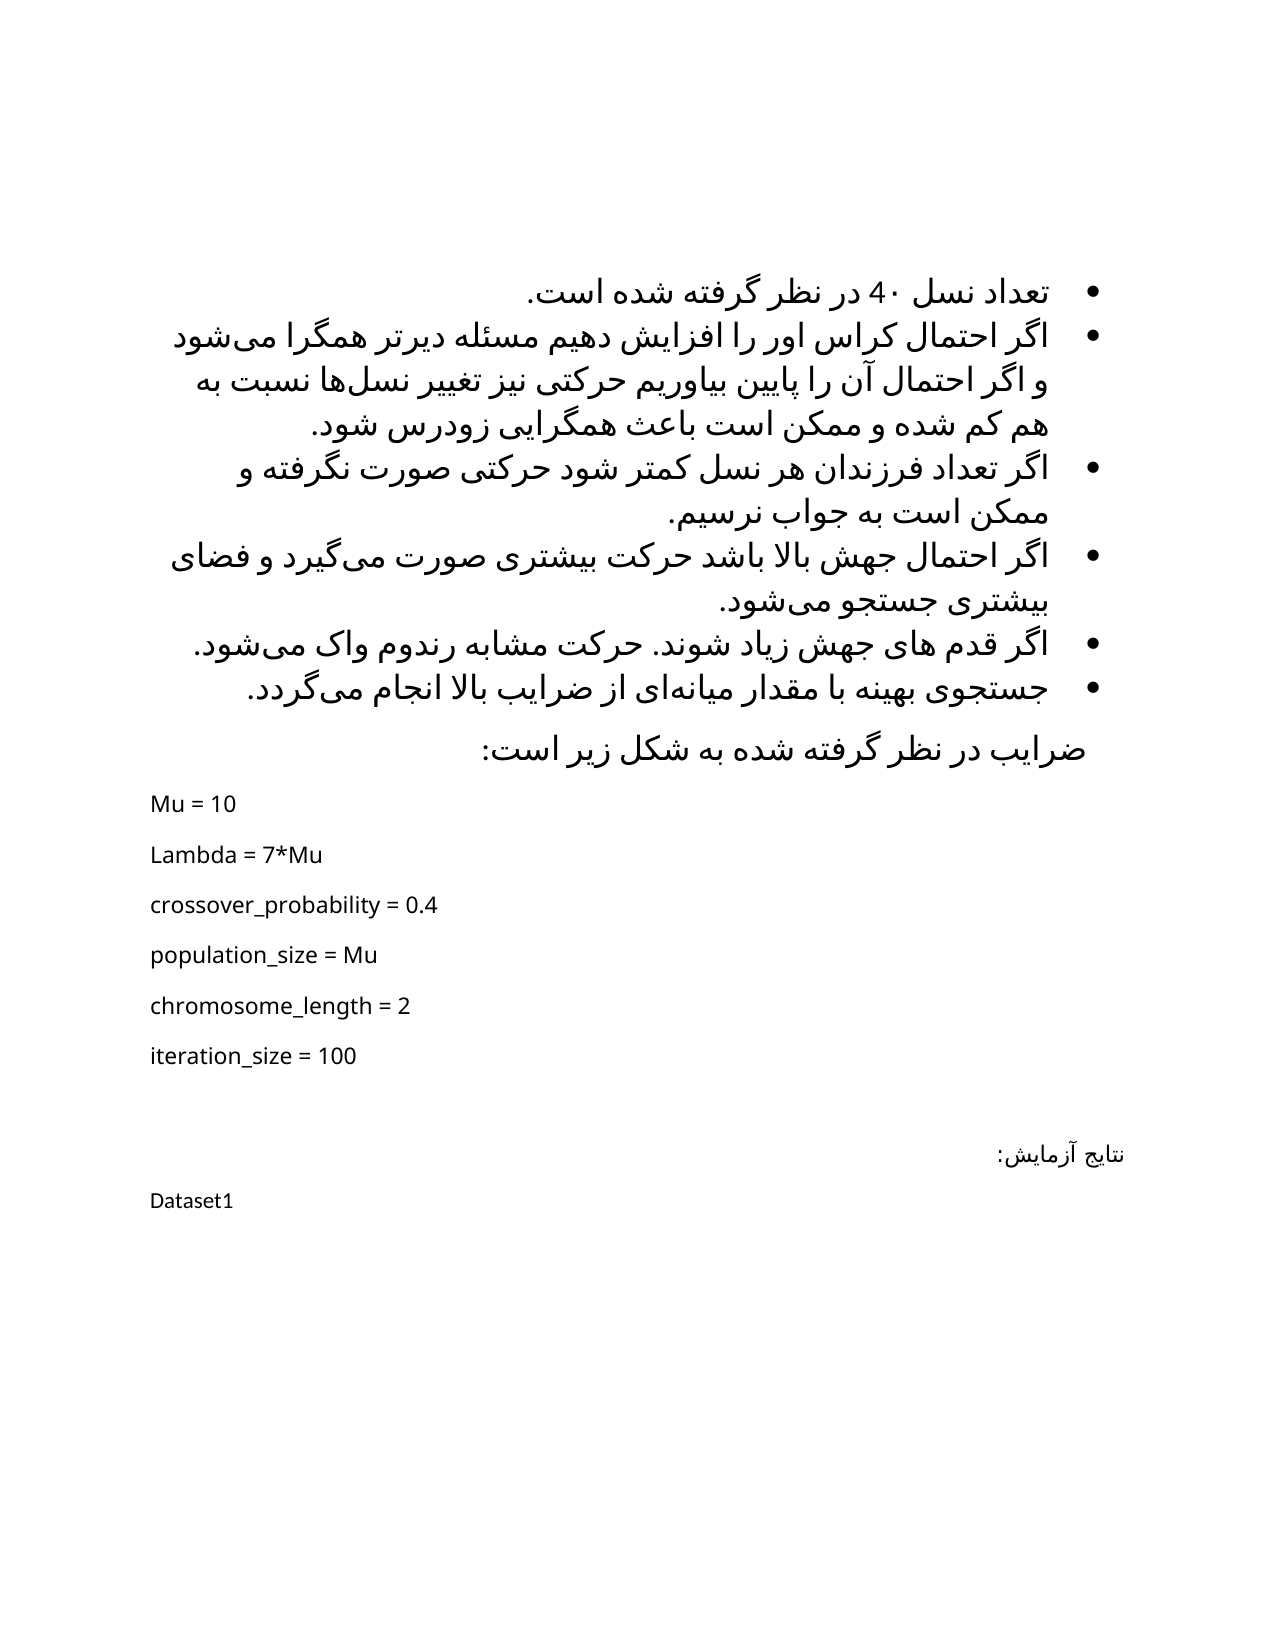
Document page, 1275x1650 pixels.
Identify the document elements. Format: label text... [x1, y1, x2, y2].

text crossover_probability = 0.4 [150, 889, 1125, 920]
text ضرایب در نظر گرفته شده به شکل زیر است: [150, 727, 1087, 768]
text Lambda = 7*Mu [150, 838, 1125, 870]
text iteration_size = 100 [150, 1040, 1125, 1071]
text Dataset1 [150, 1186, 1125, 1214]
list جستجوی بهینه با مقدار میانه‌ای از ضرایب بالا انجام می‌گردد. [150, 667, 1087, 708]
list اگر تعداد فرزندان هر نسل کمتر شود حرکتی صورت نگرفته و ممکن است به جواب نرسیم. [150, 447, 1087, 532]
list اگر قدم های جهش زیاد شوند. حرکت مشابه رندوم واک می‌شود. [150, 623, 1087, 664]
list تعداد نسل 4۰ در نظر گرفته شده است. [150, 271, 1087, 312]
text Mu = 10 [150, 788, 1125, 819]
text chromosome_length = 2 [150, 990, 1125, 1021]
text نتایج آزمایش: [150, 1141, 1125, 1168]
text population_size = Mu [150, 939, 1125, 971]
list اگر احتمال کراس اور را افزایش دهیم مسئله دیرتر همگرا می‌شود و اگر احتمال آن را پایین بیاوریم حرکتی نیز تغییر نسل‌ها نسبت به هم کم شده و ممکن است باعث همگرایی زودرس شود. [150, 315, 1087, 444]
list اگر احتمال جهش بالا باشد حرکت بیشتری صورت می‌گیرد و فضای بیشتری جستجو می‌شود. [150, 535, 1087, 620]
